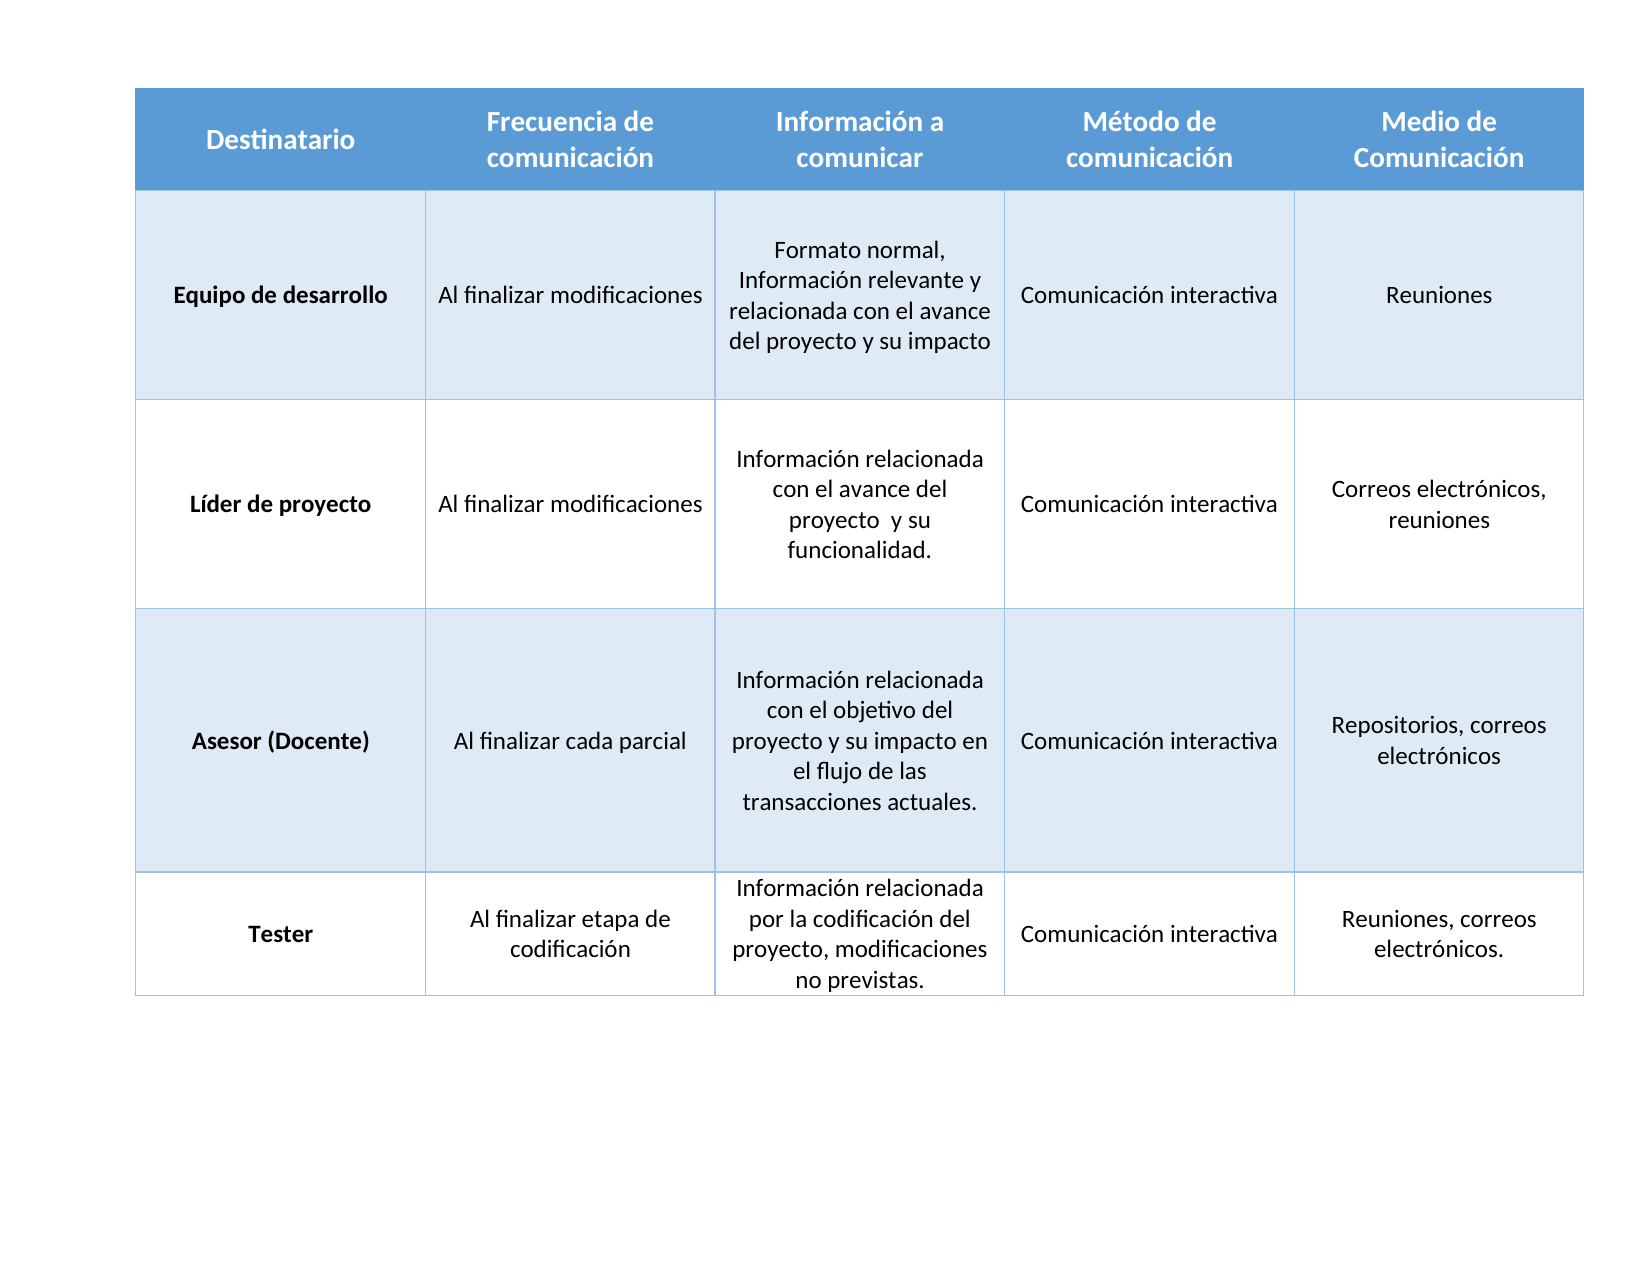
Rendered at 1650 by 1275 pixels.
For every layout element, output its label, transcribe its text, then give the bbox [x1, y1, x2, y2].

table_cell Comunicación interactiva [1005, 400, 1294, 608]
table_cell Información relacionada por la codificación del proyecto, modificaciones no previstas. [716, 873, 1004, 994]
table_cell Formato normal, Información relevante y relacionada con el avance del proyecto y su impacto [716, 191, 1004, 399]
table_header Método de comunicación [1005, 89, 1294, 190]
table_cell Tester [136, 873, 425, 994]
table_cell Información relacionada con el objetivo del proyecto y su impacto en el flujo de las transacciones actuales. [716, 609, 1004, 871]
table_cell Al finalizar etapa de codificación [426, 873, 714, 994]
table_cell Al finalizar modificaciones [426, 400, 714, 608]
table_cell Comunicación interactiva [1005, 191, 1294, 399]
table_cell Comunicación interactiva [1005, 873, 1294, 994]
table_header Destinatario [136, 89, 425, 190]
table_cell Comunicación interactiva [1005, 609, 1294, 871]
table_cell Reuniones [1295, 191, 1583, 399]
table_header Frecuencia de comunicación [426, 89, 714, 190]
table_cell Correos electrónicos, reuniones [1295, 400, 1583, 608]
table_cell Líder de proyecto [136, 400, 425, 608]
table_cell Al finalizar cada parcial [426, 609, 714, 871]
table_cell Al finalizar modificaciones [426, 191, 714, 399]
table_cell Asesor (Docente) [136, 609, 425, 871]
table_cell Información relacionada con el avance del proyecto y su funcionalidad. [716, 400, 1004, 608]
table_cell Repositorios, correos electrónicos [1295, 609, 1583, 871]
table_header Información a comunicar [716, 89, 1004, 190]
table_cell Reuniones, correos electrónicos. [1295, 873, 1583, 994]
table_cell Equipo de desarrollo [136, 191, 425, 399]
table_header Medio de Comunicación [1295, 89, 1583, 190]
